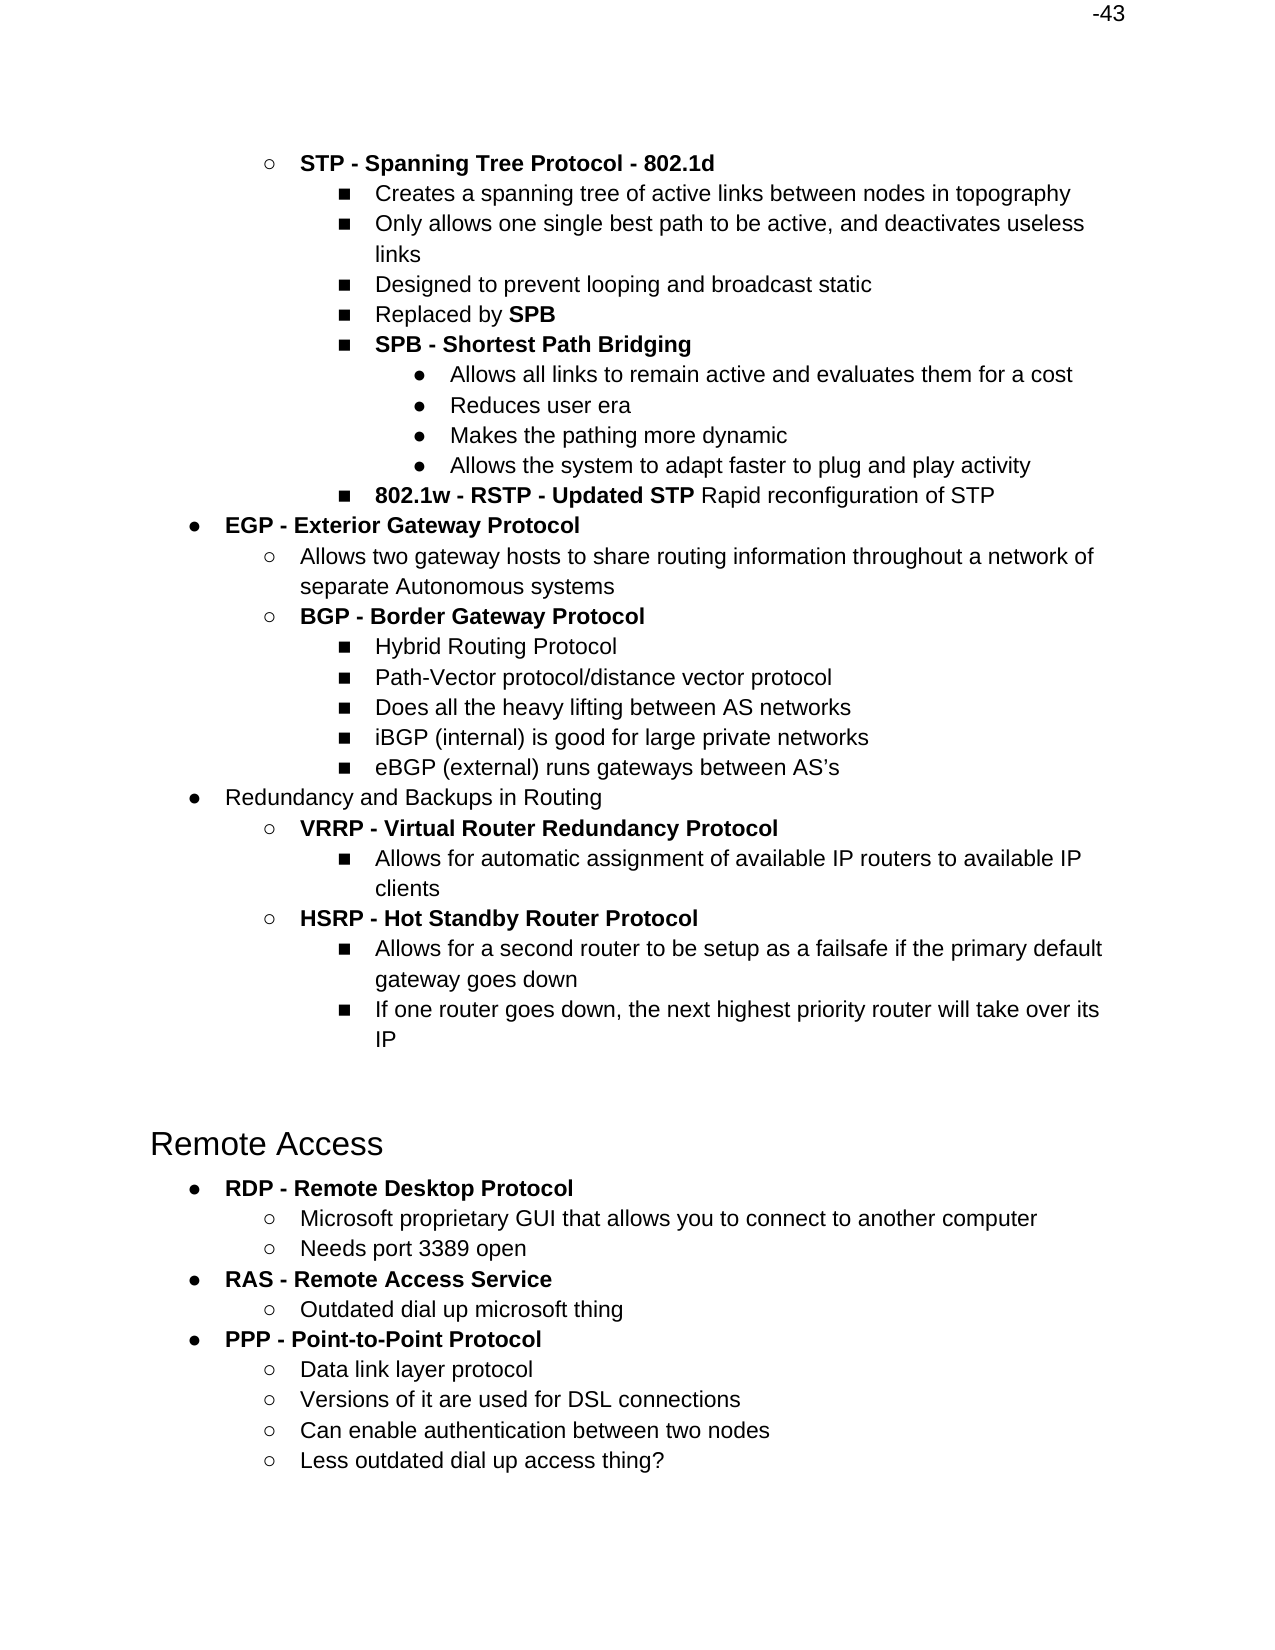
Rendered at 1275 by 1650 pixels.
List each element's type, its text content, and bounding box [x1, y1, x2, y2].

list Outdated dial up microsoft thing [262, 1296, 1125, 1322]
list If one router goes down, the next highest priority router will take over its IP [337, 996, 1125, 1052]
list Versions of it are used for DSL connections [262, 1386, 1125, 1413]
list EGP - Exterior Gateway Protocol [187, 512, 1125, 539]
list Data link layer protocol [262, 1356, 1125, 1382]
list Replaced by SPB [337, 301, 1125, 327]
list Creates a spanning tree of active links between nodes in topography [337, 180, 1125, 207]
list Less outdated dial up access thing? [262, 1447, 1125, 1473]
list Makes the pathing more dynamic [412, 422, 1125, 448]
list Reduces user era [412, 392, 1125, 418]
list 802.1w - RSTP - Updated STP Rapid reconfiguration of STP [337, 482, 1125, 509]
list RDP - Remote Desktop Protocol [187, 1175, 1125, 1201]
list Needs port 3389 open [262, 1235, 1125, 1262]
subtitle Remote Access [150, 1124, 1125, 1162]
list RAS - Remote Access Service [187, 1266, 1125, 1292]
list Allows two gateway hosts to share routing information throughout a network of separate Autonomous systems [262, 543, 1125, 599]
list Only allows one single best path to be active, and deactivates useless links [337, 210, 1125, 267]
list Allows the system to adapt faster to plug and play activity [412, 452, 1125, 478]
list Path-Vector protocol/distance vector protocol [337, 663, 1125, 690]
list Does all the heavy lifting between AS networks [337, 694, 1125, 720]
list SPB - Shortest Path Bridging [337, 331, 1125, 358]
list VRRP - Virtual Router Redundancy Protocol [262, 814, 1125, 841]
list Allows all links to remain active and evaluates them for a cost [412, 361, 1125, 388]
list Allows for automatic assignment of available IP routers to available IP clients [337, 845, 1125, 901]
list PPP - Point-to-Point Protocol [187, 1326, 1125, 1352]
list Allows for a second router to be setup as a failsafe if the primary default gateway goes down [337, 935, 1125, 992]
list STP - Spanning Tree Protocol - 802.1d [262, 150, 1125, 176]
list eBGP (external) runs gateways between AS’s [337, 754, 1125, 781]
list Microsoft proprietary GUI that allows you to connect to another computer [262, 1205, 1125, 1231]
list Hybrid Routing Protocol [337, 633, 1125, 660]
list HSRP - Hot Standby Router Protocol [262, 905, 1125, 932]
list iBGP (internal) is good for large private networks [337, 724, 1125, 750]
list Designed to prevent looping and broadcast static [337, 271, 1125, 297]
list Redundancy and Backups in Routing [187, 784, 1125, 811]
list Can enable authentication between two nodes [262, 1417, 1125, 1443]
list BGP - Border Gateway Protocol [262, 603, 1125, 629]
